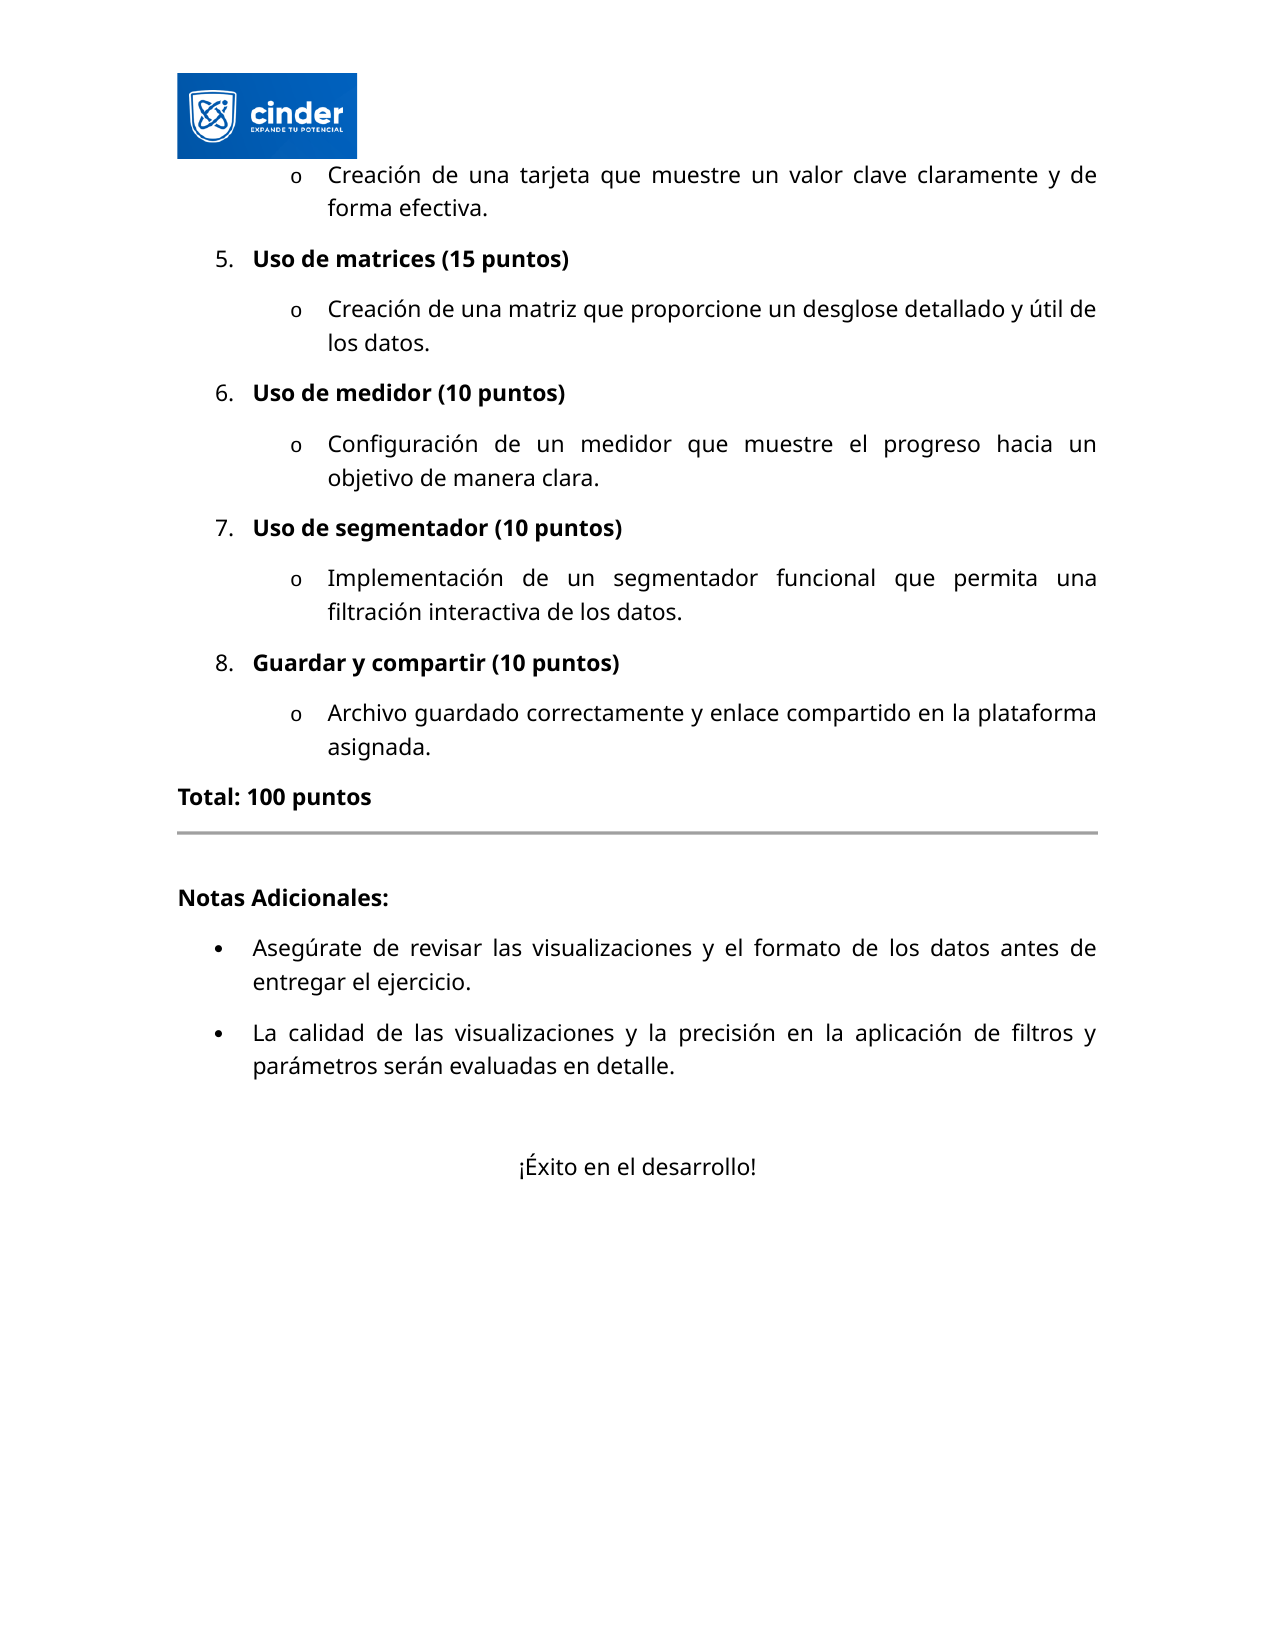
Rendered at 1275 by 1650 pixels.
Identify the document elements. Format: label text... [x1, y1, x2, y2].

list Uso de matrices (15 puntos) [215, 243, 1098, 274]
text ¡Éxito en el desarrollo! [177, 1151, 1098, 1182]
list Uso de segmentador (10 puntos) [215, 512, 1098, 543]
list Creación de una tarjeta que muestre un valor clave claramente y de forma efectiva. [290, 158, 1098, 223]
list Uso de medidor (10 puntos) [215, 377, 1098, 408]
list Creación de una matriz que proporcione un desglose detallado y útil de los datos. [290, 293, 1098, 358]
text Notas Adicionales: [177, 882, 1098, 913]
list Implementación de un segmentador funcional que permita una filtración interactiva de los datos. [290, 562, 1098, 627]
text Total: 100 puntos [177, 781, 1098, 812]
list Configuración de un medidor que muestre el progreso hacia un objetivo de manera clara. [290, 428, 1098, 493]
list Guardar y compartir (10 puntos) [215, 646, 1098, 678]
picture [177, 73, 358, 159]
list Asegúrate de revisar las visualizaciones y el formato de los datos antes de entregar el ejercicio. [215, 932, 1098, 997]
list Archivo guardado correctamente y enlace compartido en la plataforma asignada. [290, 697, 1098, 762]
list La calidad de las visualizaciones y la precisión en la aplicación de filtros y parámetros serán evaluadas en detalle. [215, 1016, 1098, 1081]
